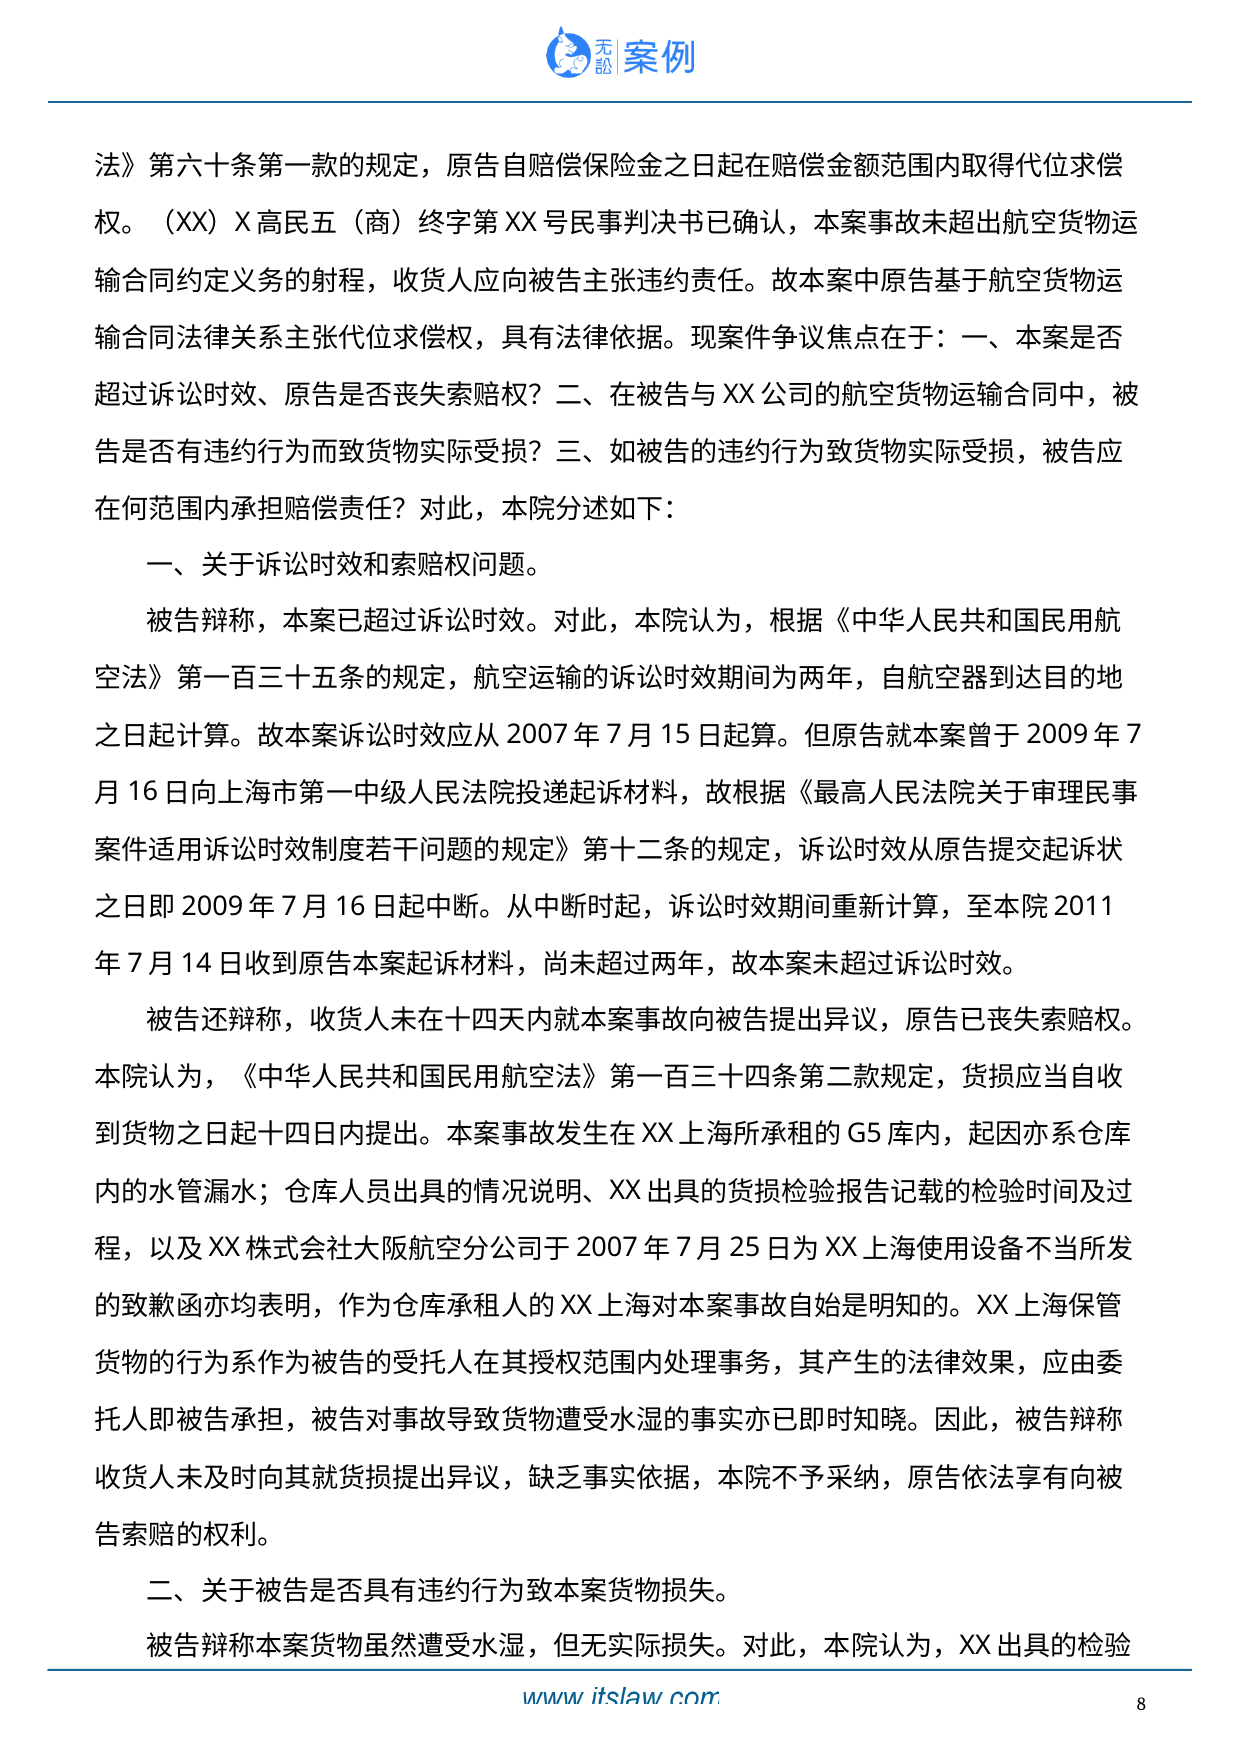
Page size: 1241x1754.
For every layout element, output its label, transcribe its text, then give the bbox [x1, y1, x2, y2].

text 被告还辩称，收货人未在十四天内就本案事故向被告提出异议，原告已丧失索赔权。本院认为，《中华人民共和国民用航空法》第一百三十四条第二款规定，货损应当自收到货物之日起十四日内提出。本案事故发生在XX上海所承租的G5库内，起因亦系仓库内的水管漏水；仓库人员出具的情况说明、XX出具的货损检验报告记载的检验时间及过程，以及XX株式会社大阪航空分公司于2007年7月25日为XX上海使用设备不当所发的致歉函亦均表明，作为仓库承租人的XX上海对本案事故自始是明知的。XX上海保管货物的行为系作为被告的受托人在其授权范围内处理事务，其产生的法律效果，应由委托人即被告承担，被告对事故导致货物遭受水湿的事实亦已即时知晓。因此，被告辩称收货人未及时向其就货损提出异议，缺乏事实依据，本院不予采纳，原告依法享有向被告索赔的权利。 [94, 996, 1146, 1554]
picture [546, 26, 694, 78]
text 一、关于诉讼时效和索赔权问题。 [94, 541, 1146, 585]
picture [523, 1687, 720, 1704]
text 被告辩称，本案已超过诉讼时效。对此，本院认为，根据《中华人民共和国民用航空法》第一百三十五条的规定，航空运输的诉讼时效期间为两年，自航空器到达目的地之日起计算。故本案诉讼时效应从2007年7月15日起算。但原告就本案曾于2009年7月16日向上海市第一中级人民法院投递起诉材料，故根据《最高人民法院关于审理民事案件适用诉讼时效制度若干问题的规定》第十二条的规定，诉讼时效从原告提交起诉状之日即2009年7月16日起中断。从中断时起，诉讼时效期间重新计算，至本院2011年7月14日收到原告本案起诉材料，尚未超过两年，故本案未超过诉讼时效。 [94, 597, 1146, 984]
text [94, 1622, 1146, 1666]
text 二、关于被告是否具有违约行为致本案货物损失。 [94, 1566, 1146, 1610]
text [94, 85, 1146, 529]
